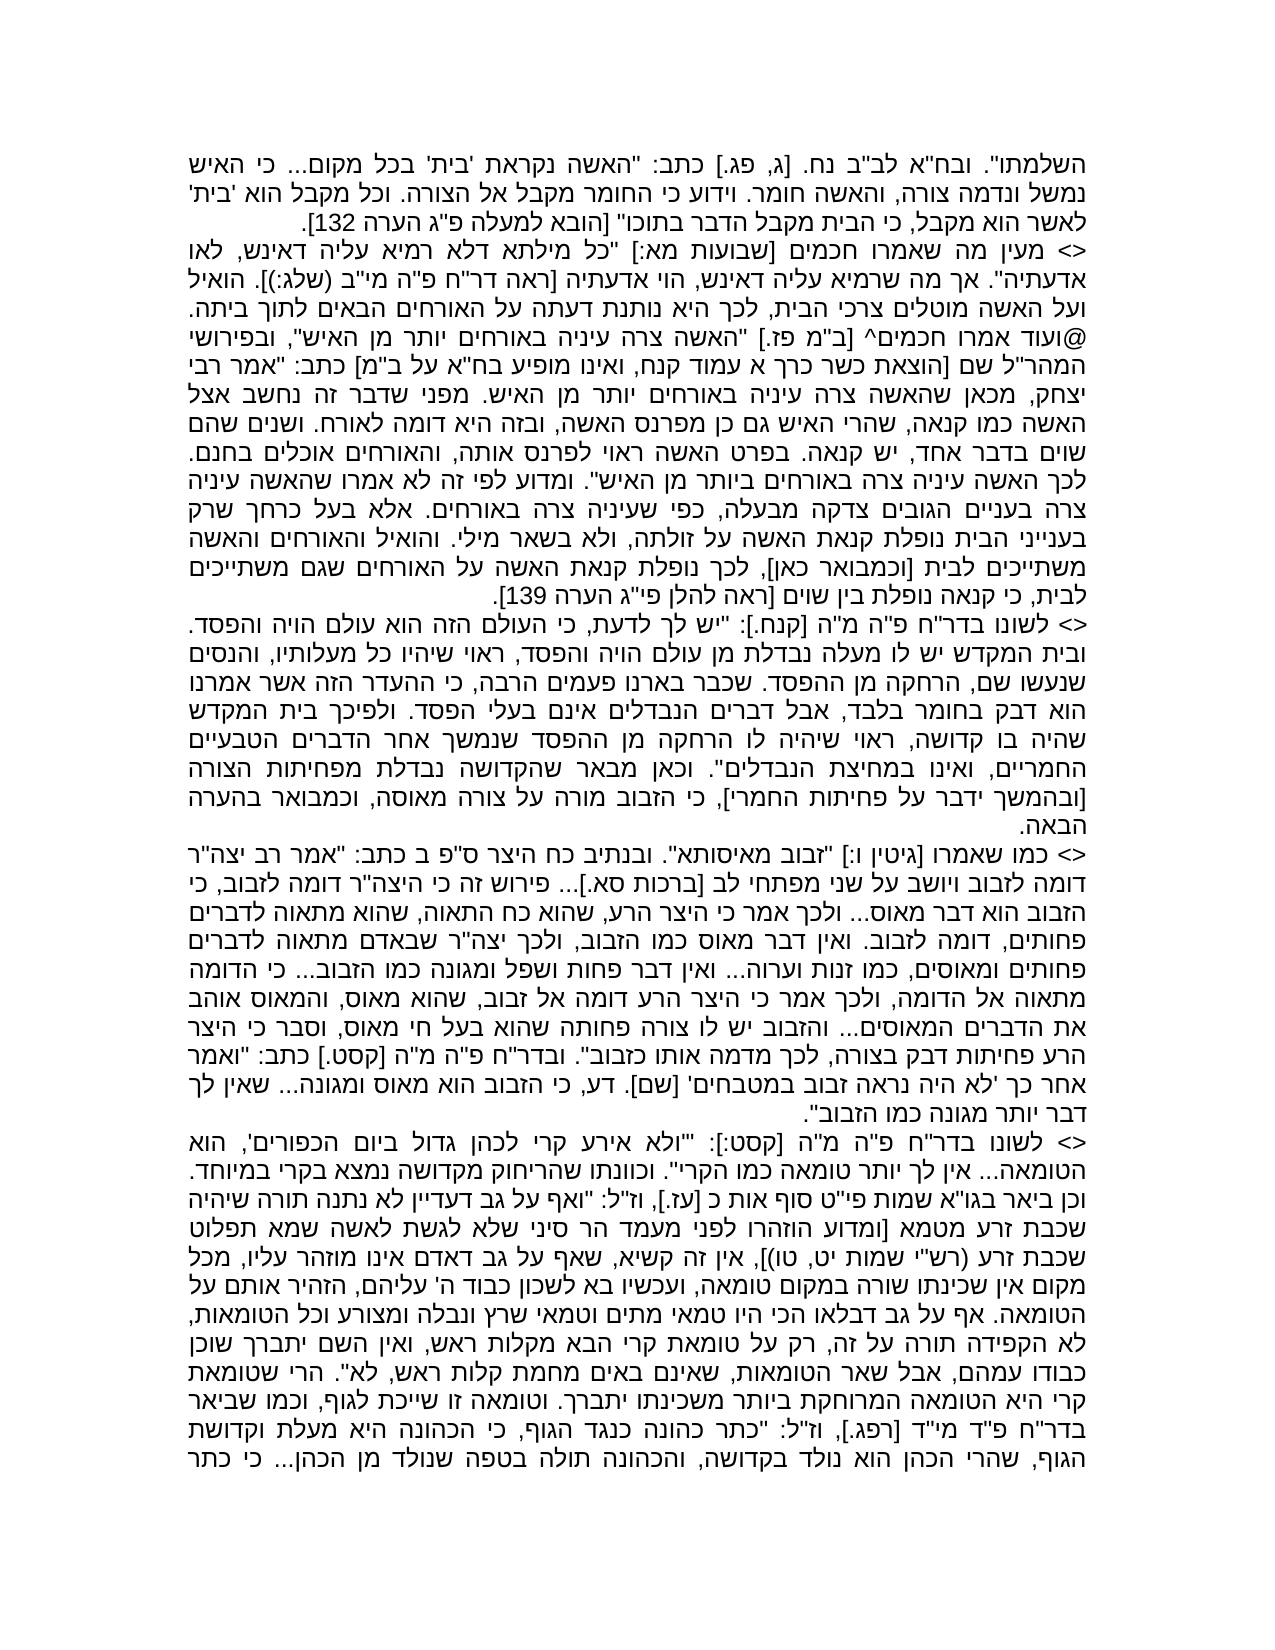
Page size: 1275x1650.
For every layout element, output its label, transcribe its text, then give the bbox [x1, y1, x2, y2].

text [187, 1271, 1087, 1472]
text <> לשונו בדר"ח פ"ה מ"ה [קנח.]: "יש לך לדעת, כי העולם הזה הוא עולם הויה והפסד. ובית המקדש יש לו מעלה נבדלת מן עולם הויה והפסד, ראוי שיהיו כל מעלותיו, והנסים שנעשו שם, הרחקה מן ההפסד. שכבר בארנו פעמים הרבה, כי ההעדר הזה אשר אמרנו הוא דבק בחומר בלבד, אבל דברים הנבדלים אינם בעלי הפסד. ולפיכך בית המקדש שהיה בו קדושה, ראוי שיהיה לו הרחקה מן ההפסד שנמשך אחר הדברים הטבעיים החמריים, ואינו במחיצת הנבדלים". וכאן מבאר שהקדושה נבדלת מפחיתות הצורה [ובהמשך ידבר על פחיתות החמרי], כי הזבוב מורה על צורה מאוסה, וכמבואר בהערה הבאה. [187, 754, 1087, 984]
text <> כמו שאמרו [גיטין ו:] "זבוב מאיסותא". ובנתיב כח היצר ס"פ ב כתב: "אמר רב יצה"ר דומה לזבוב ויושב על שני מפתחי לב [ברכות סא.]... פירוש זה כי היצה"ר דומה לזבוב, כי הזבוב הוא דבר מאוס... ולכך אמר כי היצר הרע, שהוא כח התאוה, שהוא מתאוה לדברים פחותים, דומה לזבוב. ואין דבר מאוס כמו הזבוב, ולכך יצה"ר שבאדם מתאוה לדברים פחותים ומאוסים, כמו זנות וערוה... ואין דבר פחות ושפל ומגונה כמו הזבוב... כי הדומה מתאוה אל הדומה, ולכך אמר כי היצר הרע דומה אל זבוב, שהוא מאוס, והמאוס אוהב את הדברים המאוסים... והזבוב יש לו צורה פחותה שהוא בעל חי מאוס, וסבר כי היצר הרע פחיתות דבק בצורה, לכך מדמה אותו כזבוב". ובדר"ח פ"ה מ"ה [קסט.] כתב: "ואמר אחר כך 'לא היה נראה זבוב במטבחים' [שם]. דע, כי הזבוב הוא מאוס ומגונה... שאין לך דבר יותר מגונה כמו הזבוב". [187, 984, 1087, 1271]
text <> מעין מה שאמרו חכמים [שבועות מא:] "כל מילתא דלא רמיא עליה דאינש, לאו אדעתיה". אך מה שרמיא עליה דאינש, הוי אדעתיה [ראה דר"ח פ"ה מי"ב (שלג:)]. הואיל ועל האשה מוטלים צרכי הבית, לכך היא נותנת דעתה על האורחים הבאים לתוך ביתה. @ועוד אמרו חכמים^ [ב"מ פז.] "האשה צרה עיניה באורחים יותר מן האיש", ובפירושי המהר"ל שם [הוצאת כשר כרך א עמוד קנח, ואינו מופיע בח"א על ב"מ] כתב: "אמר רבי יצחק, מכאן שהאשה צרה עיניה באורחים יותר מן האיש. מפני שדבר זה נחשב אצל האשה כמו קנאה, שהרי האיש גם כן מפרנס האשה, ובזה היא דומה לאורח. ושנים שהם שוים בדבר אחד, יש קנאה. בפרט האשה ראוי לפרנס אותה, והאורחים אוכלים בחנם. לכך האשה עיניה צרה באורחים ביותר מן האיש". ומדוע לפי זה לא אמרו שהאשה עיניה צרה בעניים הגובים צדקה מבעלה, כפי שעיניה צרה באורחים. אלא בעל כרחך שרק בענייני הבית נופלת קנאת האשה על זולתה, ולא בשאר מילי. והואיל והאורחים והאשה משתייכים לבית [וכמבואר כאן], לכך נופלת קנאת האשה על האורחים שגם משתייכים לבית, כי קנאה נופלת בין שוים [ראה להלן פי"ג הערה 139]. [187, 380, 1087, 754]
text <> לשונו למעלה פ"ג [לפני ציון 132]: "כי אשתו היא ביתו". ואמרו חכמים [שבת קיח:] "מימי לא קריתי לאשתי 'אשתי'... אלא לאשתי 'ביתי'". וכן אמרו [יומא ב.] "'ביתו' [ויקרא טז, יז], זו אשתו". ועוד אמרו [סוטה מד.] אמרו "'ביתך' [משלי כד, כז], זו אשה". ובנתיב העבודה פט"ו כתב: "הבית לאדם הוא השלמתו, ולכך קרא החכם לאשתו 'ביתו'. כי כשם שהבית הוא השלמתו, שכל זמן שהוא חסר בית הוא חסר השלמתו, וכן אשתו היא השלמתו". ובח"א לב"ב נח. [ג, פג.] כתב: "האשה נקראת 'בית' בכל מקום... כי האיש נמשל ונדמה צורה, והאשה חומר. וידוע כי החומר מקבל אל הצורה. וכל מקבל הוא 'בית' לאשר הוא מקבל, כי הבית מקבל הדבר בתוכו" [הובא למעלה פ"ג הערה 132]. [187, 150, 1087, 380]
